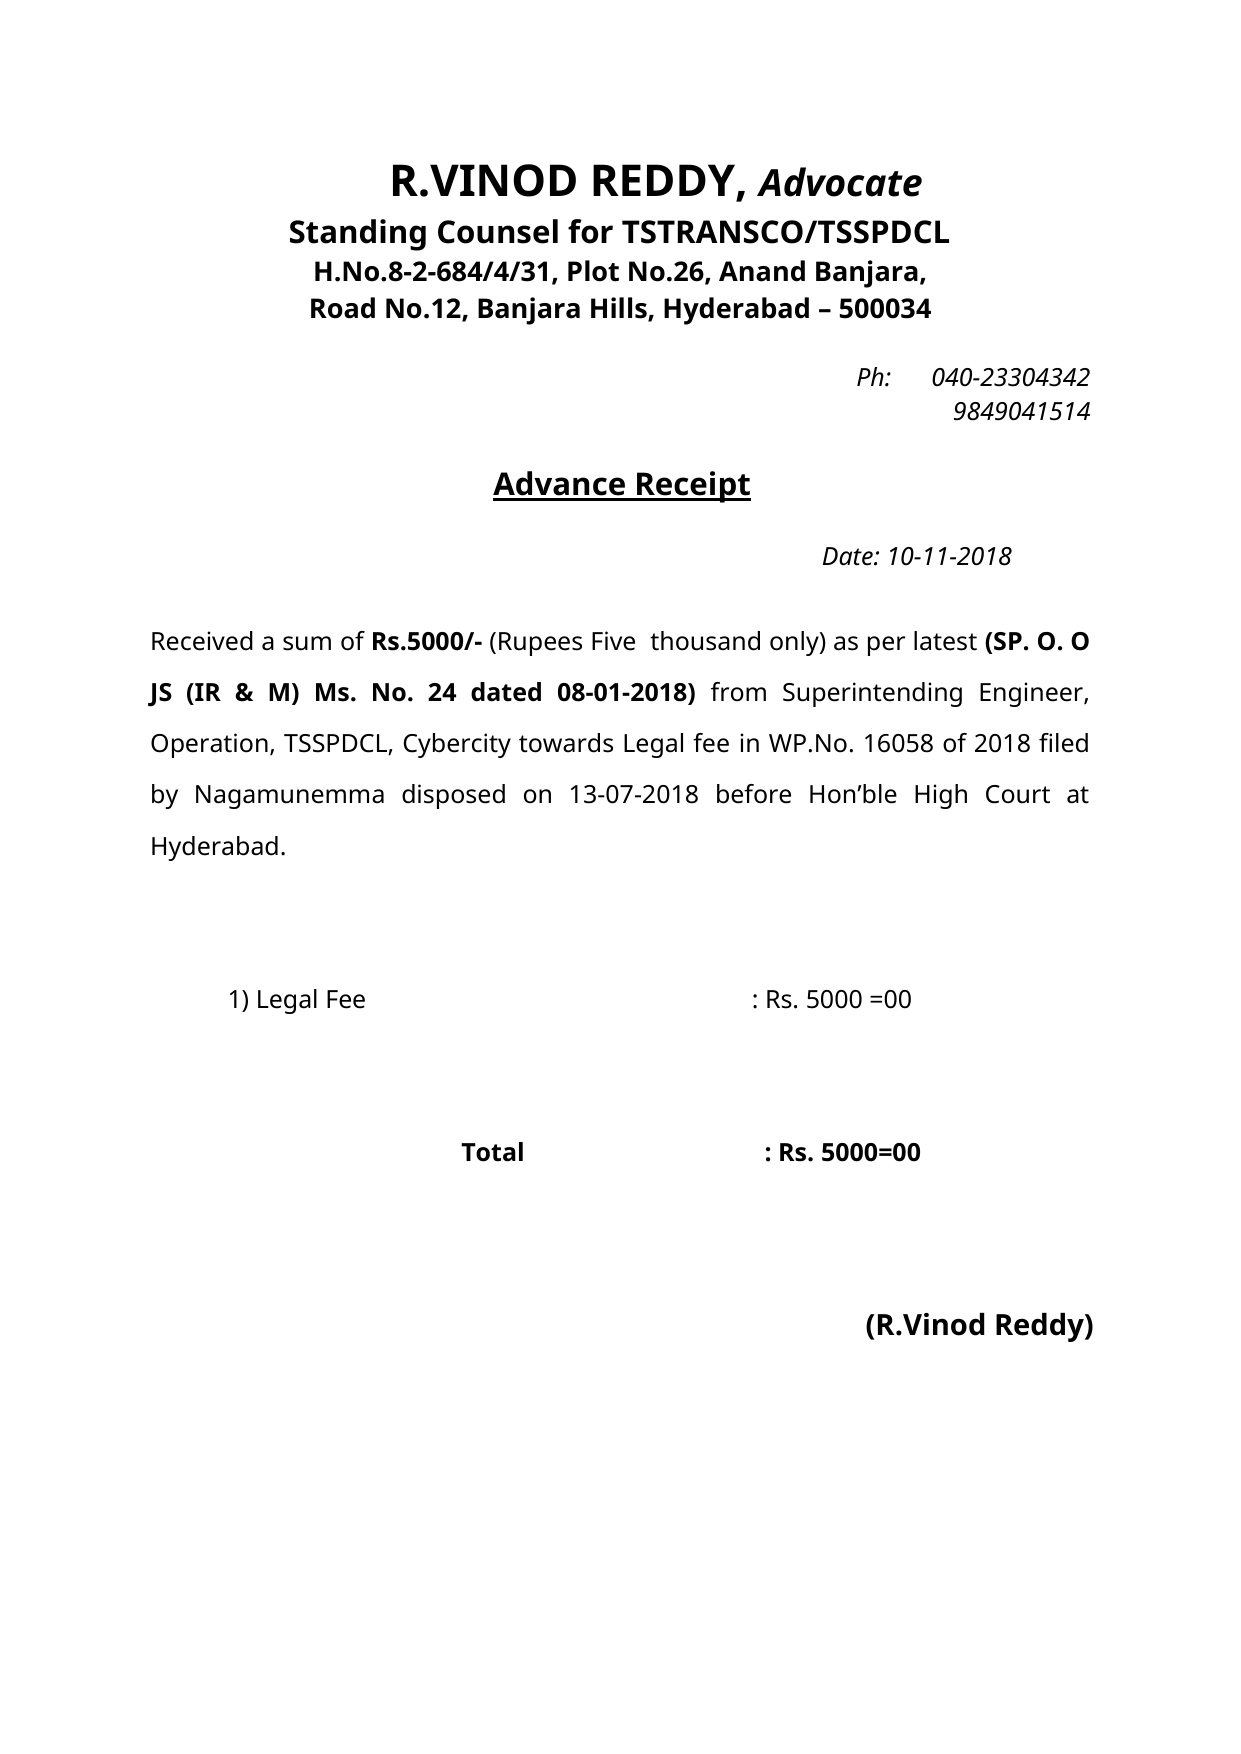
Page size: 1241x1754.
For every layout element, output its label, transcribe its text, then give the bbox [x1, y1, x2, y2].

text 9849041514 [150, 394, 1090, 428]
text Ph: 040-23304342 [150, 360, 1090, 394]
text Date: 10-11-2018 [227, 539, 1012, 573]
text Total : Rs. 5000=00 [227, 1134, 975, 1168]
text Received a sum of Rs.5000/- (Rupees Five thousand only) as per latest (SP. O. O JS (IR & M) Ms. No. 24 dated 08-01-2018) from Superintending Engineer, Operation, TSSPDCL, Cybercity towards Legal fee in WP.No. 16058 of 2018 filed by Nagamunemma disposed on 13-07-2018 before Hon’ble High Court at Hyderabad. [150, 624, 1090, 862]
text Standing Counsel for TSTRANSCO/TSSPDCL [227, 209, 1012, 252]
text R.VINOD REDDY, Advocate [227, 150, 1012, 209]
text 1) Legal Fee : Rs. 5000 =00 [227, 981, 975, 1015]
text H.No.8-2-684/4/31, Plot No.26, Anand Banjara, [150, 252, 1090, 289]
text (R.Vinod Reddy) [677, 1304, 1094, 1344]
text Road No.12, Banjara Hills, Hyderabad – 500034 [150, 289, 1090, 326]
text Advance Receipt [150, 462, 1094, 505]
